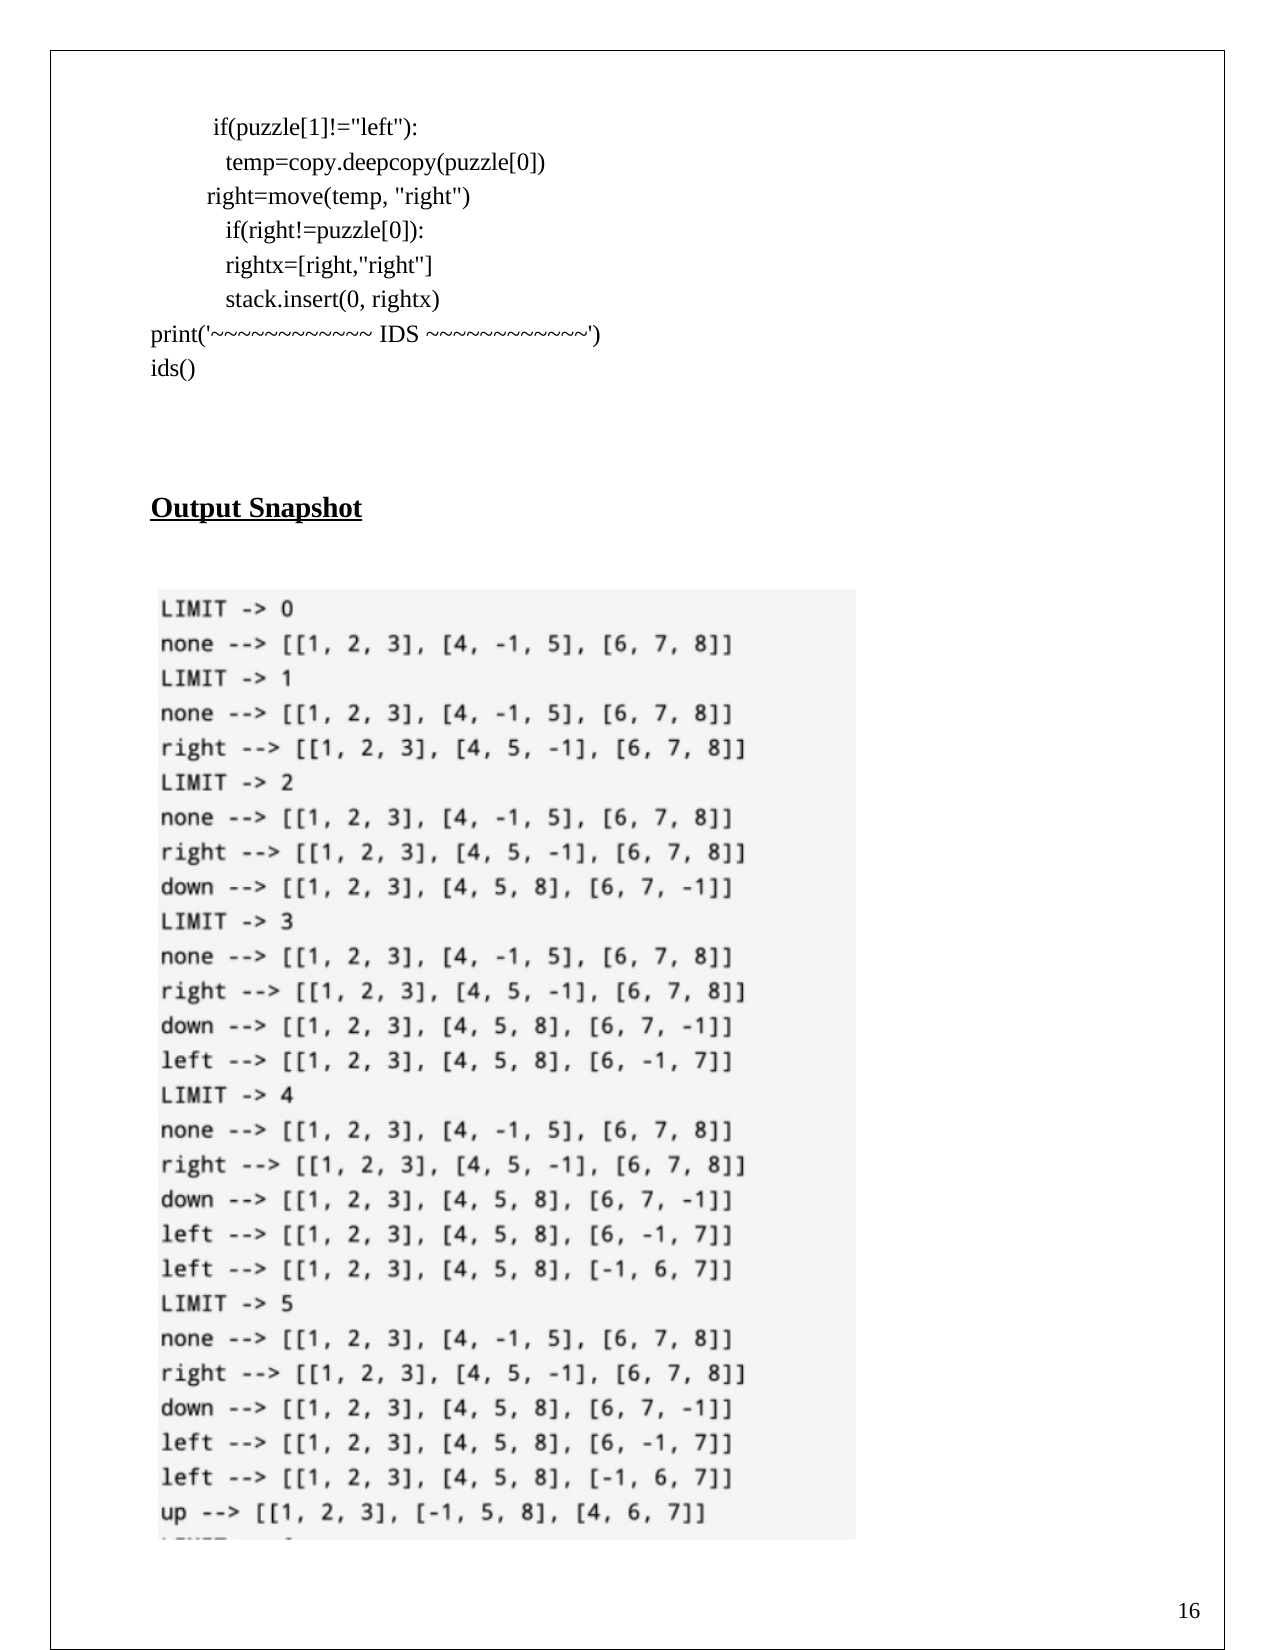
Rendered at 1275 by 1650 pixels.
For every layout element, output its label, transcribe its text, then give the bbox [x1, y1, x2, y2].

text right=move(temp, "right") if(right!=puzzle[0]): rightx=[right,"right"] stack.insert(0, rightx) [207, 181, 471, 313]
picture [157, 589, 857, 1540]
text if(puzzle[1]!="left"): temp=copy.deepcopy(puzzle[0]) [213, 112, 596, 175]
text print('~~~~~~~~~~~~ IDS ~~~~~~~~~~~~') ids() [150, 319, 636, 382]
text Output Snapshot [150, 490, 1200, 524]
